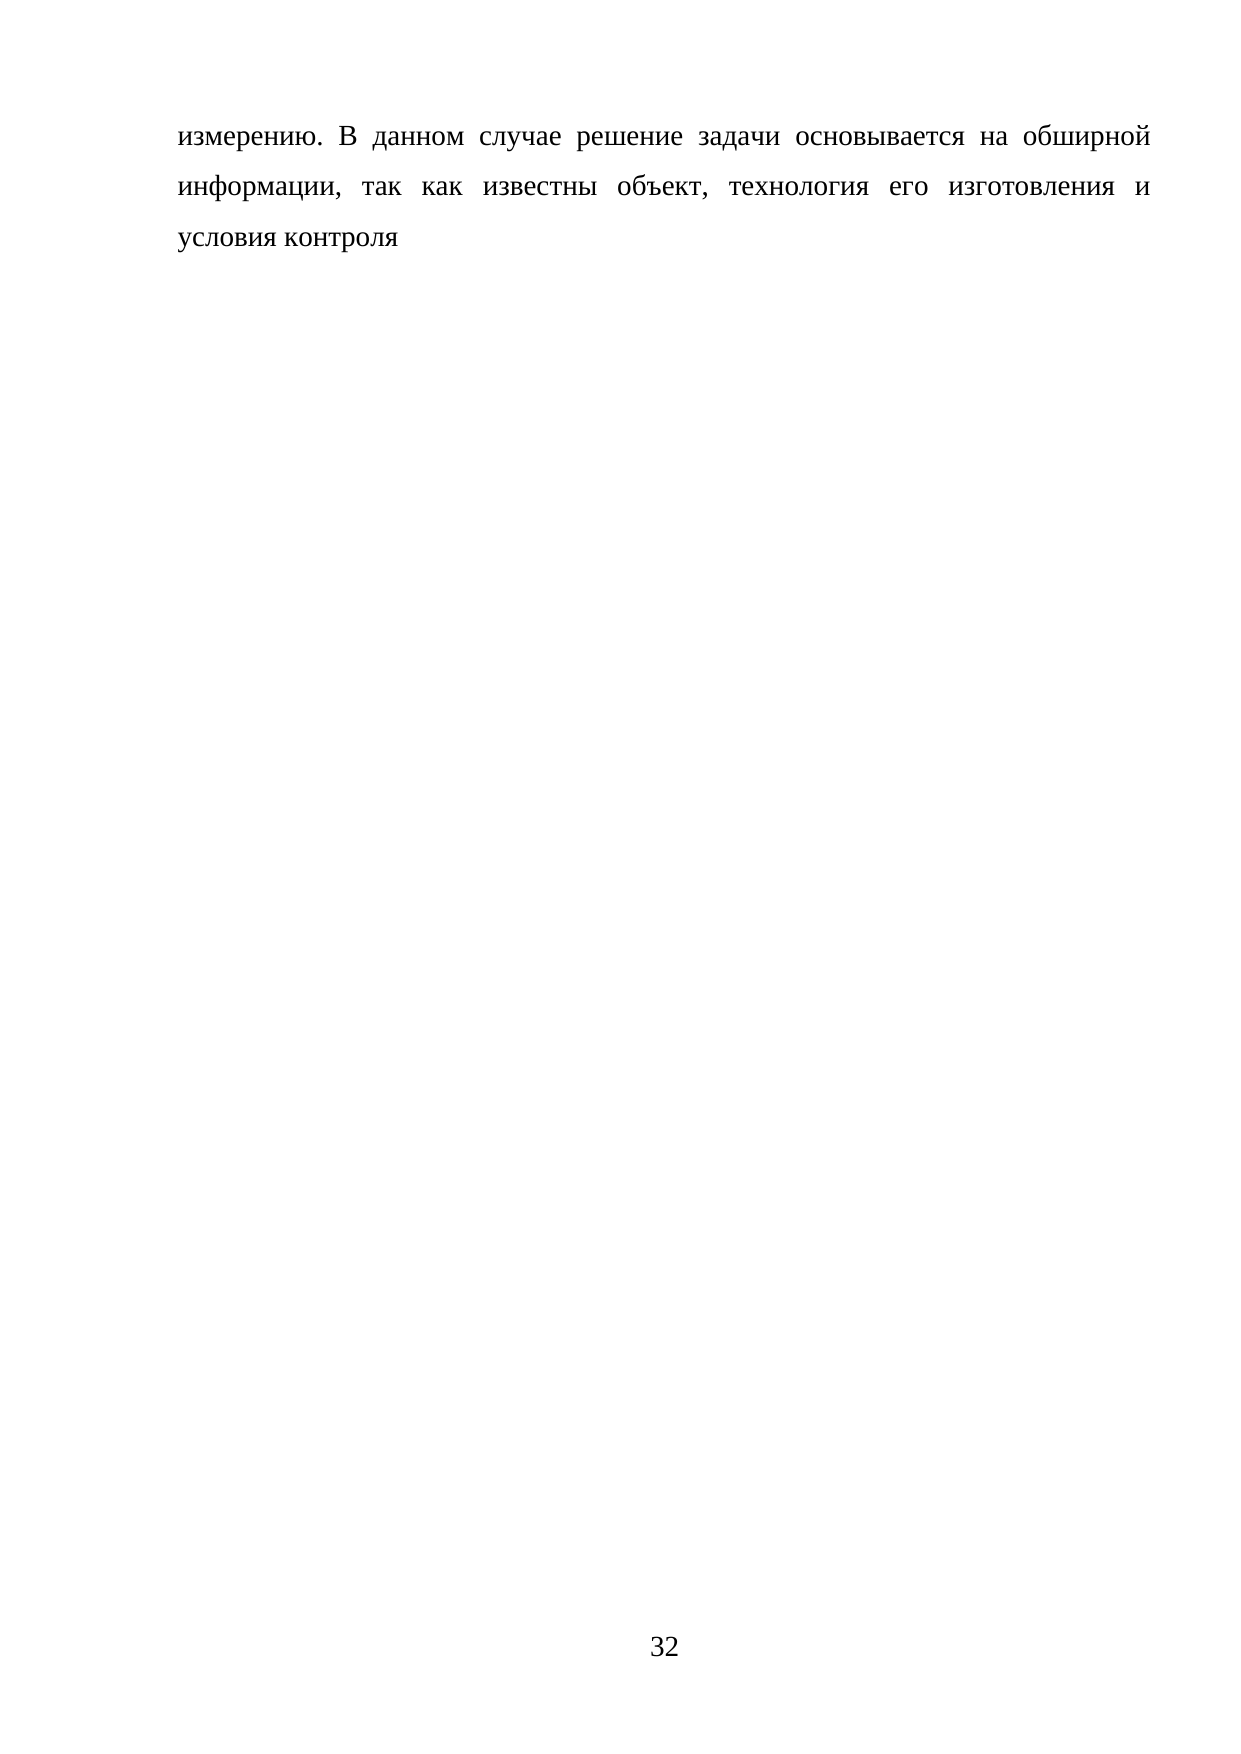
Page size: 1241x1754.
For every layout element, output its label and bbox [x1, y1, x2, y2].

text [177, 118, 1152, 252]
